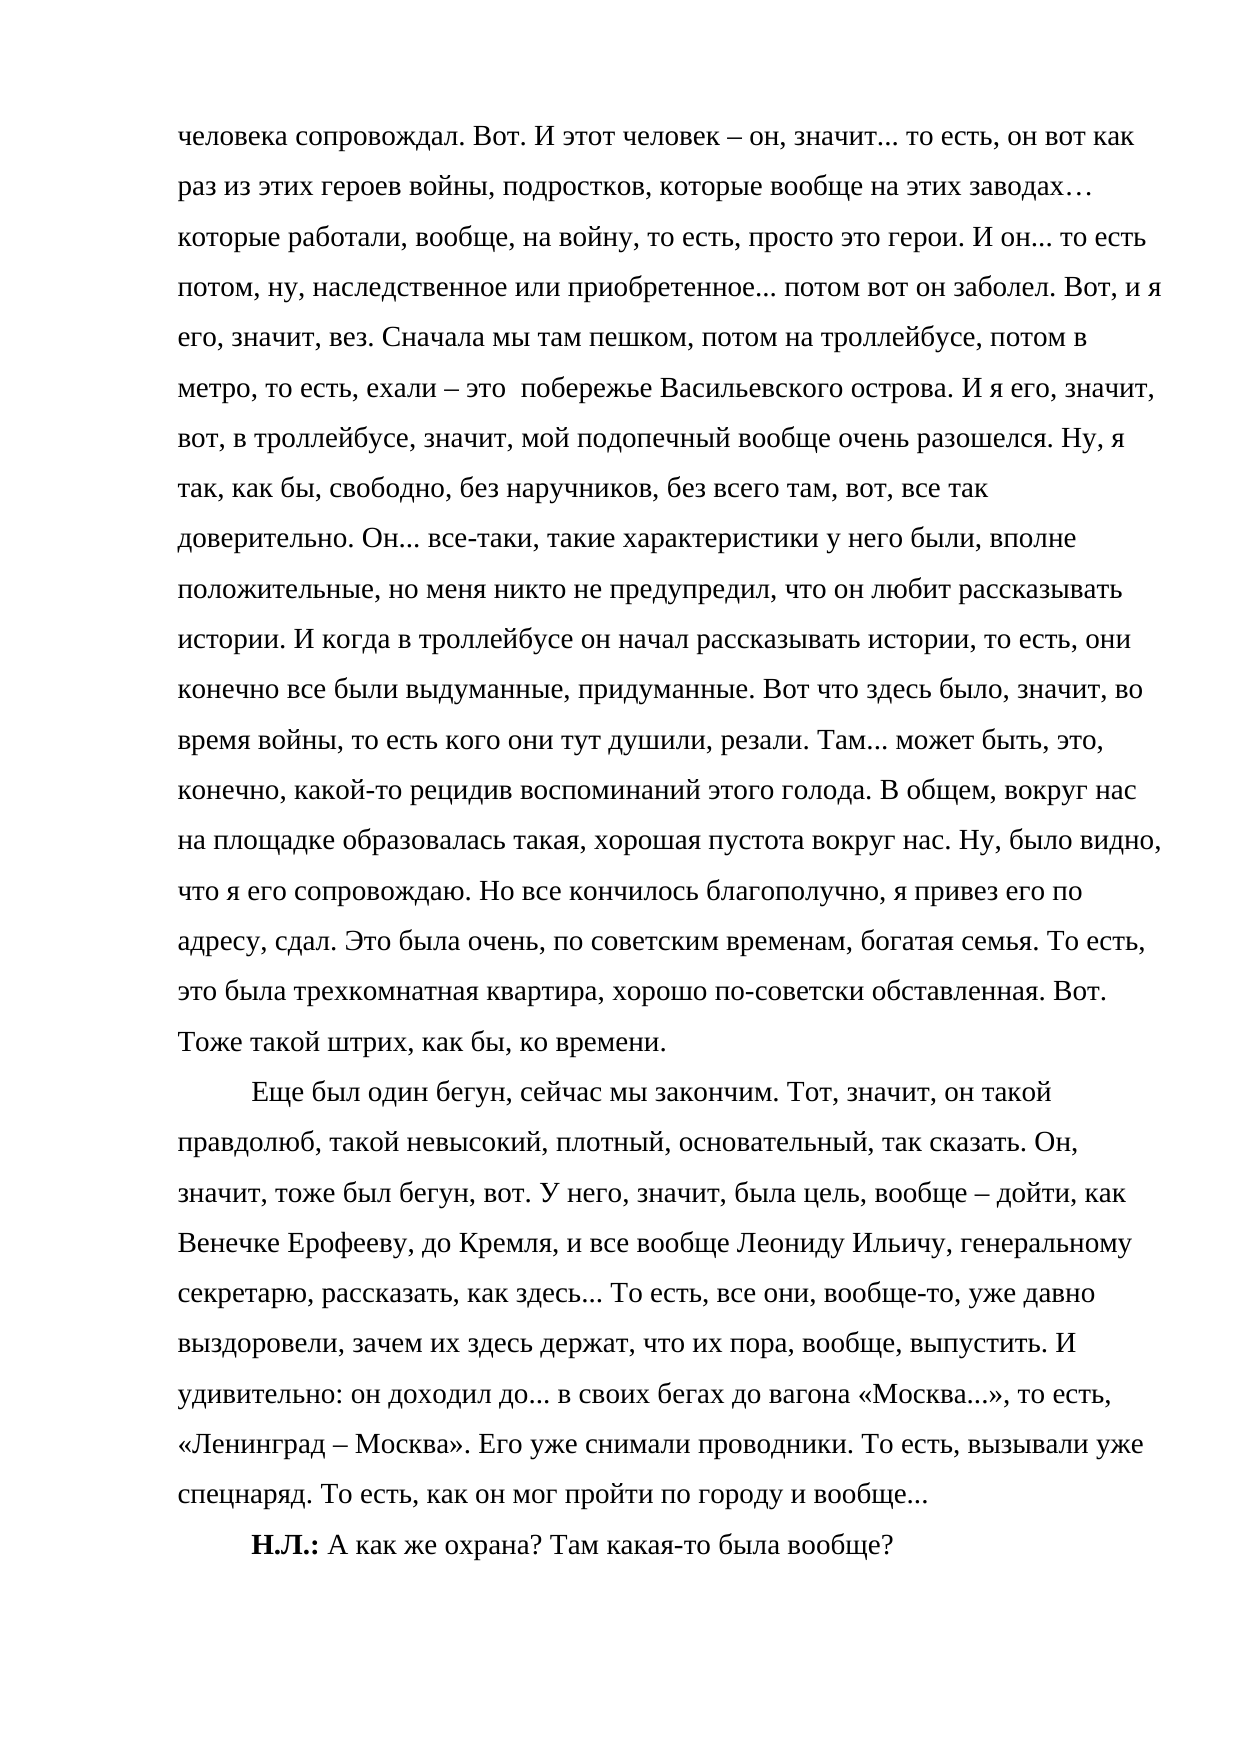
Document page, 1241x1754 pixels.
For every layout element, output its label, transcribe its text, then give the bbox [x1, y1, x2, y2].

text Н.Л.: А как же охрана? Там какая-то была вообще? [177, 1527, 1166, 1560]
text Еще был один бегун, сейчас мы закончим. Тот, значит, он такой правдолюб, такой невысокий, плотный, основательный, так сказать. Он, значит, тоже был бегун, вот. У него, значит, была цель, вообще – дойти, как Венечке Ерофееву, до Кремля, и все вообще Леониду Ильичу, генеральному секретарю, рассказать, как здесь... То есть, все они, вообще-то, уже давно выздоровели, зачем их здесь держат, что их пора, вообще, выпустить. И удивительно: он доходил до... в своих бегах до вагона «Москва...», то есть, «Ленинград – Москва». Его уже снимали проводники. То есть, вызывали уже спецнаряд. То есть, как он мог пройти по городу и вообще... [177, 1074, 1166, 1510]
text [177, 118, 1166, 1057]
